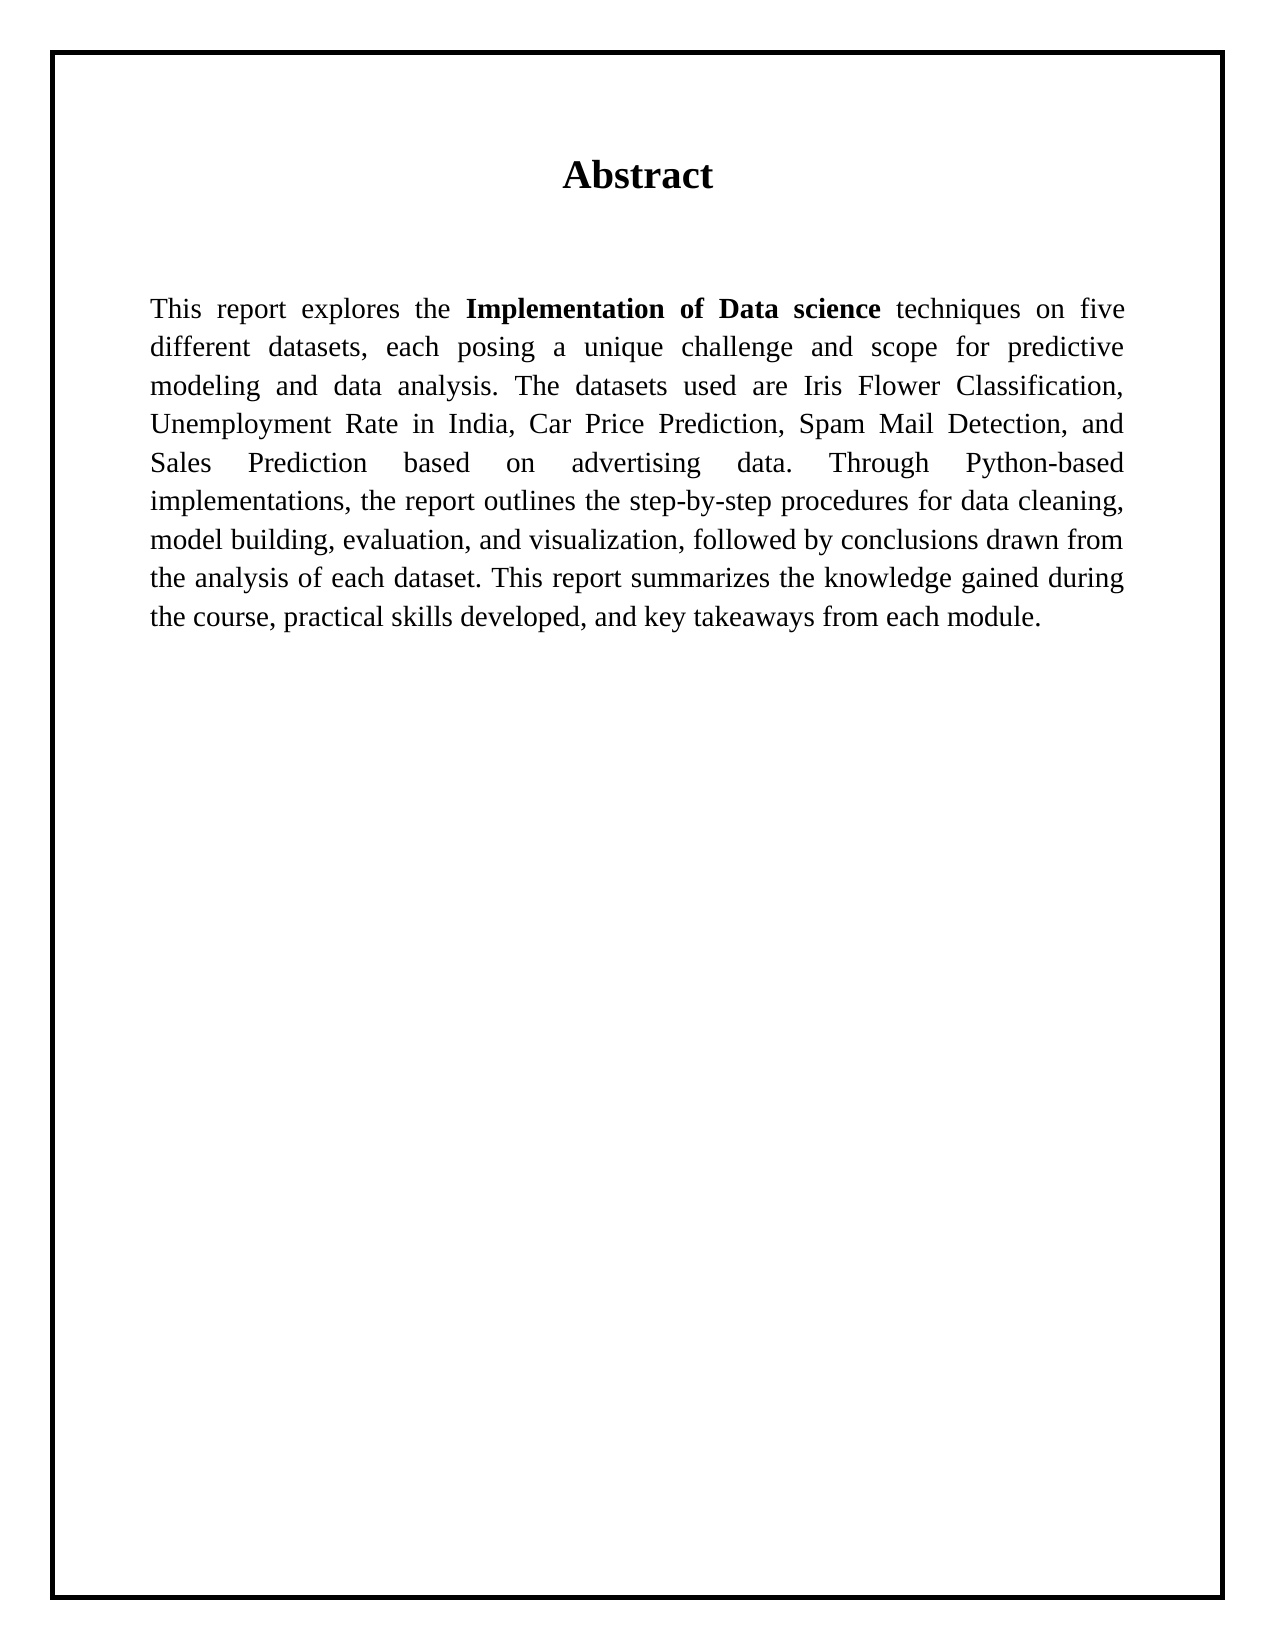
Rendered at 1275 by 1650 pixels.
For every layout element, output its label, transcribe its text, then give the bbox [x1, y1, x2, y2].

text This report explores the Implementation of Data science techniques on five different datasets, each posing a unique challenge and scope for predictive modeling and data analysis. The datasets used are Iris Flower Classification, Unemployment Rate in India, Car Price Prediction, Spam Mail Detection, and Sales Prediction based on advertising data. Through Python-based implementations, the report outlines the step-by-step procedures for data cleaning, model building, evaluation, and visualization, followed by conclusions drawn from the analysis of each dataset. This report summarizes the knowledge gained during the course, practical skills developed, and key takeaways from each module. [150, 291, 1125, 633]
text Abstract [150, 150, 1125, 197]
